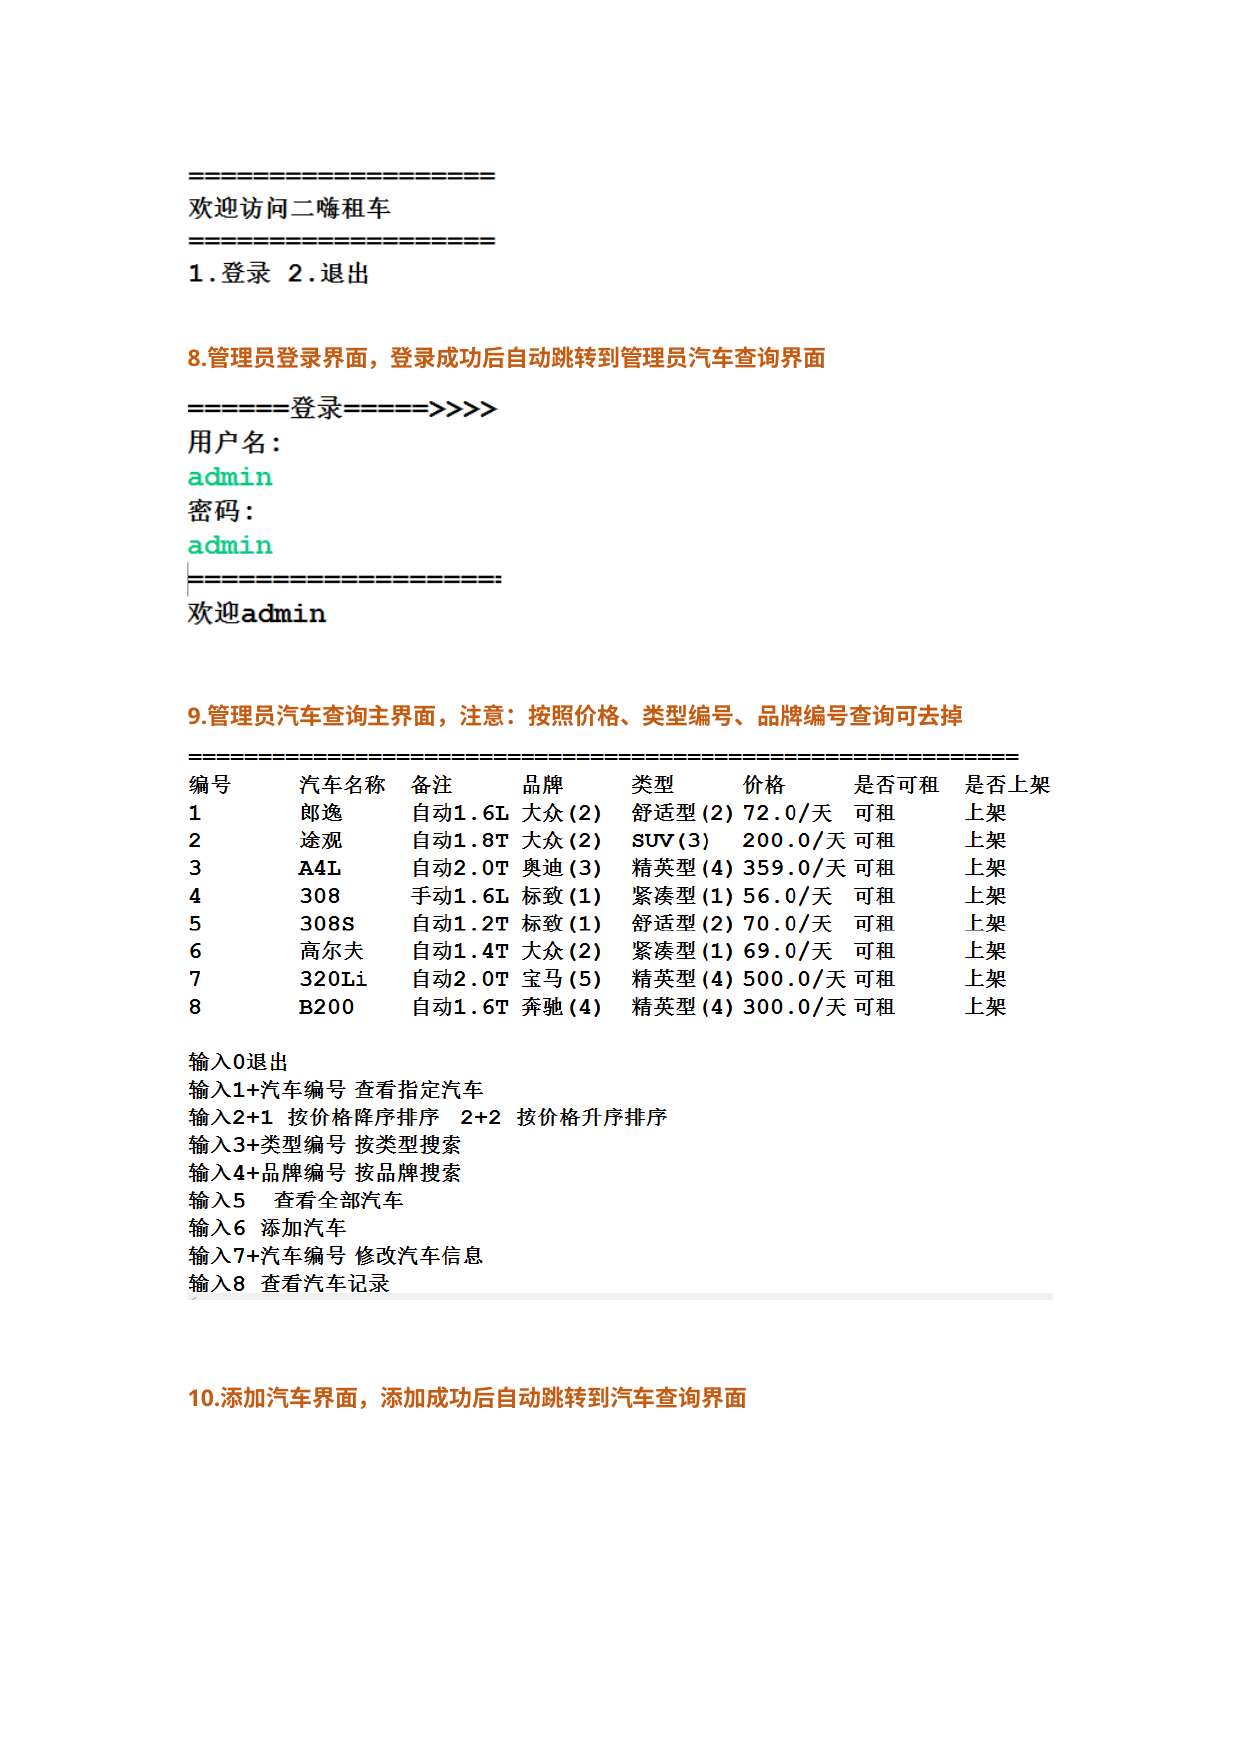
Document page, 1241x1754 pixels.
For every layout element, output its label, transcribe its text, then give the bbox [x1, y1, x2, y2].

picture [187, 747, 1053, 1300]
text 10.添加汽车界面，添加成功后自动跳转到汽车查询界面 [187, 1364, 1053, 1429]
picture [187, 162, 499, 292]
text 9.管理员汽车查询主界面，注意：按照价格、类型编号、品牌编号查询可去掉 [187, 682, 1053, 747]
text 8.管理员登录界面，登录成功后自动跳转到管理员汽车查询界面 [187, 324, 1053, 389]
picture [187, 389, 502, 632]
